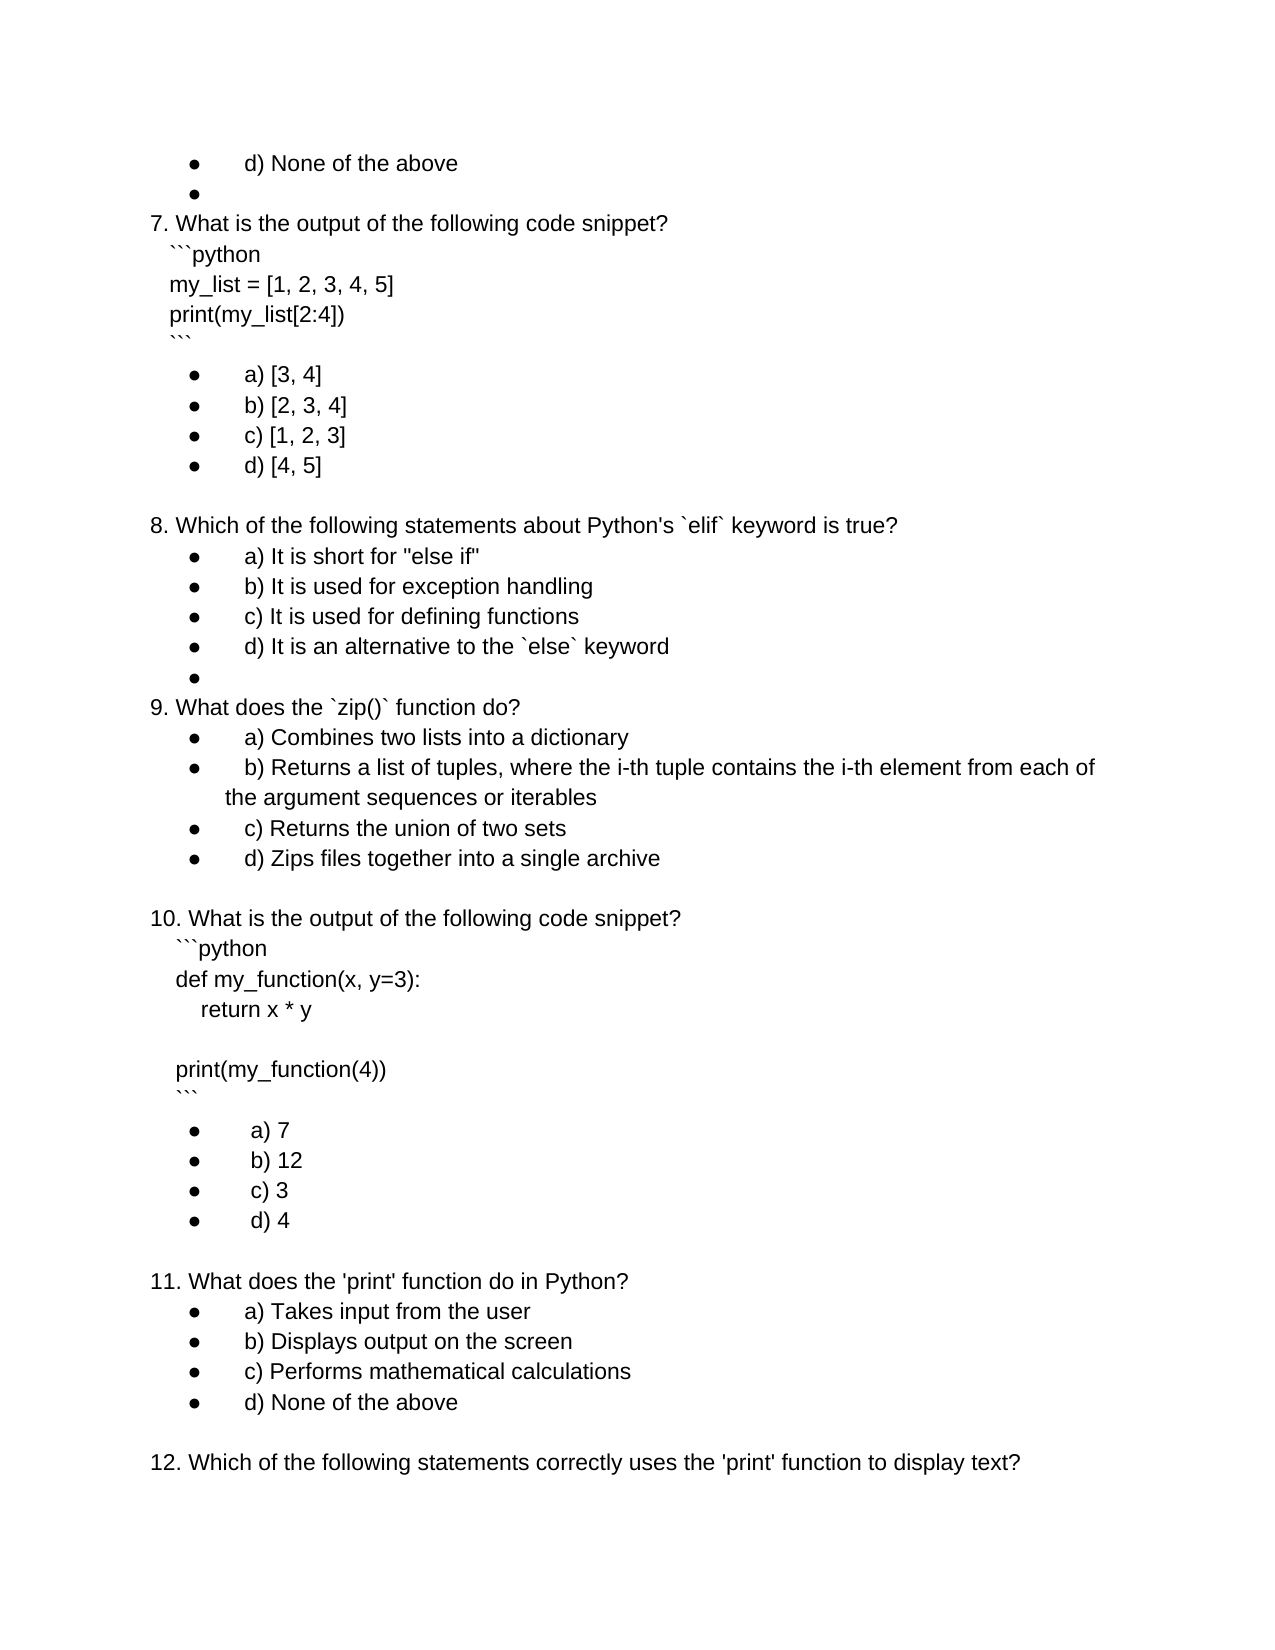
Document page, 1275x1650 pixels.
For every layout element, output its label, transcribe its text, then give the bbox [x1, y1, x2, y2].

text 11. What does the 'print' function do in Python? [150, 1268, 1125, 1294]
list d) Zips files together into a single archive [187, 845, 1125, 871]
list c) It is used for defining functions [187, 603, 1125, 629]
text return x * y [150, 996, 1125, 1022]
list b) Returns a list of tuples, where the i-th tuple contains the i-th element from each of the argument sequences or iterables [187, 754, 1125, 811]
list b) It is used for exception handling [187, 573, 1125, 599]
text ```python [150, 241, 1125, 267]
text 9. What does the `zip()` function do? [150, 694, 1125, 720]
list d) 4 [187, 1207, 1125, 1234]
list d) It is an alternative to the `else` keyword [187, 633, 1125, 660]
text ```python [150, 935, 1125, 962]
text print(my_list[2:4]) [150, 301, 1125, 327]
list c) Performs mathematical calculations [187, 1358, 1125, 1385]
list b) [2, 3, 4] [187, 392, 1125, 418]
list c) [1, 2, 3] [187, 422, 1125, 448]
list b) 12 [187, 1147, 1125, 1173]
list d) None of the above [187, 150, 1125, 176]
text 8. Which of the following statements about Python's `elif` keyword is true? [150, 512, 1125, 539]
list a) [3, 4] [187, 361, 1125, 388]
text 12. Which of the following statements correctly uses the 'print' function to display text? [150, 1449, 1125, 1475]
list d) [4, 5] [187, 452, 1125, 478]
list a) 7 [187, 1117, 1125, 1143]
list a) It is short for "else if" [187, 543, 1125, 569]
text print(my_function(4)) [150, 1056, 1125, 1083]
list d) None of the above [187, 1388, 1125, 1415]
list a) Takes input from the user [187, 1298, 1125, 1324]
text ``` [150, 331, 1125, 358]
text 10. What is the output of the following code snippet? [150, 905, 1125, 932]
list b) Displays output on the screen [187, 1328, 1125, 1354]
text my_list = [1, 2, 3, 4, 5] [150, 271, 1125, 297]
list c) 3 [187, 1177, 1125, 1203]
text ``` [150, 1086, 1125, 1113]
text def my_function(x, y=3): [150, 966, 1125, 992]
text 7. What is the output of the following code snippet? [150, 210, 1125, 237]
list a) Combines two lists into a dictionary [187, 724, 1125, 750]
list c) Returns the union of two sets [187, 814, 1125, 841]
